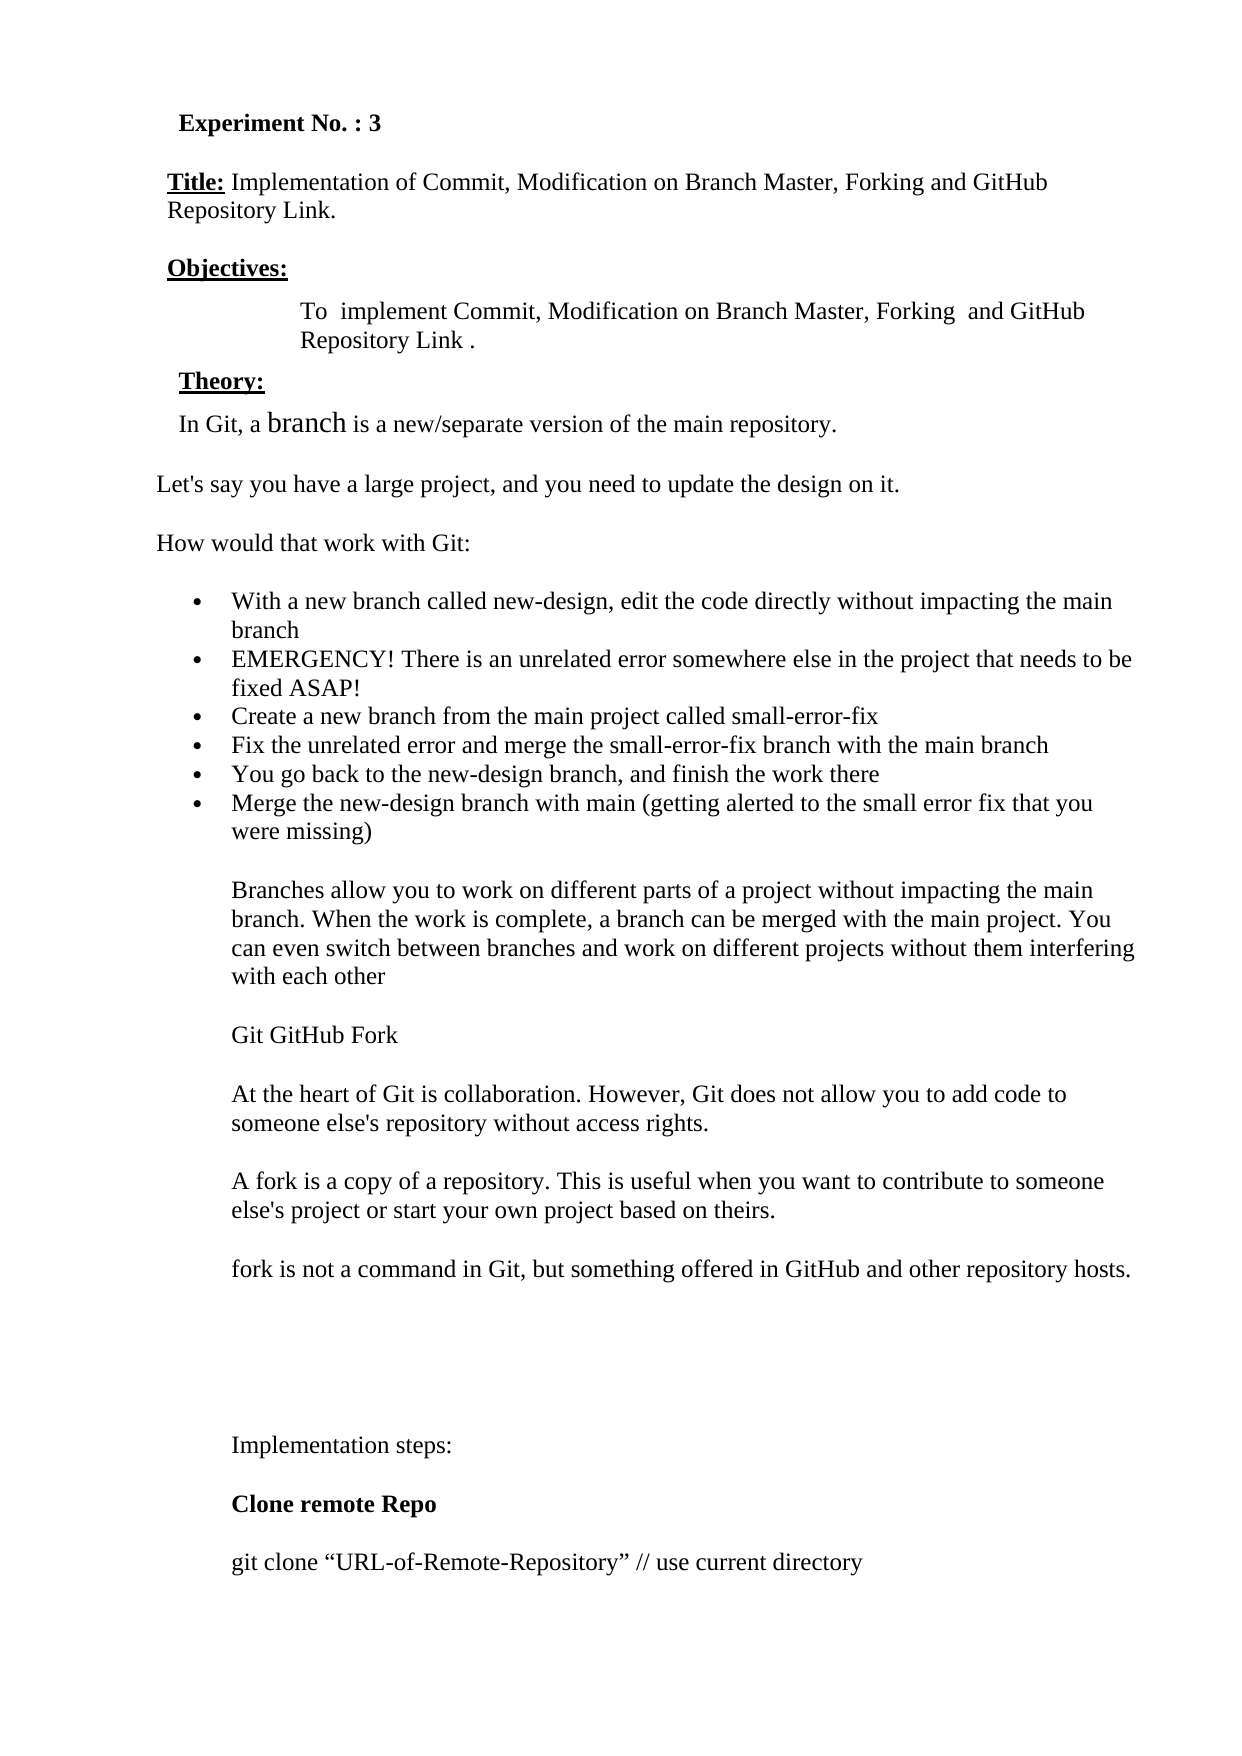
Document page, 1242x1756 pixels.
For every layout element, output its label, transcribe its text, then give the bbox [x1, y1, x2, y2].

list With a new branch called new-design, edit the code directly without impacting the main branch [194, 586, 1148, 644]
subtitle Objectives: [167, 253, 1148, 282]
list Fix the unrelated error and merge the small-error-fix branch with the main branch [194, 730, 1148, 759]
subtitle Theory: [178, 363, 1148, 396]
text How would that work with Git: [156, 528, 1148, 556]
text git clone “URL-of-Remote-Repository” // use current directory [231, 1547, 1148, 1576]
text Git GitHub Fork [231, 1020, 1148, 1049]
text A fork is a copy of a repository. This is useful when you want to contribute to someone else's project or start your own project based on theirs. [231, 1166, 1148, 1224]
list Create a new branch from the main project called small-error-fix [194, 701, 1148, 730]
list You go back to the new-design branch, and finish the work there [194, 759, 1148, 788]
text Implementation steps: [231, 1430, 1148, 1459]
text Let's say you have a large project, and you need to update the design on it. [156, 469, 1148, 498]
text At the heart of Git is collaboration. However, Git does not allow you to add code to someone else's repository without access rights. [231, 1079, 1148, 1136]
list EMERGENCY! There is an unrelated error somewhere else in the project that needs to be fixed ASAP! [194, 644, 1148, 701]
text Branches allow you to work on different parts of a project without impacting the main branch. When the work is complete, a branch can be merged with the main project. You can even switch between branches and work on different projects without them interfering with each other [231, 875, 1148, 990]
text fork is not a command in Git, but something offered in GitHub and other repository hosts. [231, 1254, 1148, 1283]
subtitle In Git, a branch is a new/separate version of the main repository. [178, 405, 1148, 439]
text To implement Commit, Modification on Branch Master, Forking and GitHub Repository Link . [300, 296, 1148, 353]
text Clone remote Repo [231, 1489, 1148, 1518]
list Merge the new-design branch with main (getting alerted to the small error fix that you were missing) [194, 788, 1148, 845]
text Title: Implementation of Commit, Modification on Branch Master, Forking and GitHub Repository Link. [167, 167, 1148, 224]
subtitle Experiment No. : 3 [178, 108, 1148, 137]
